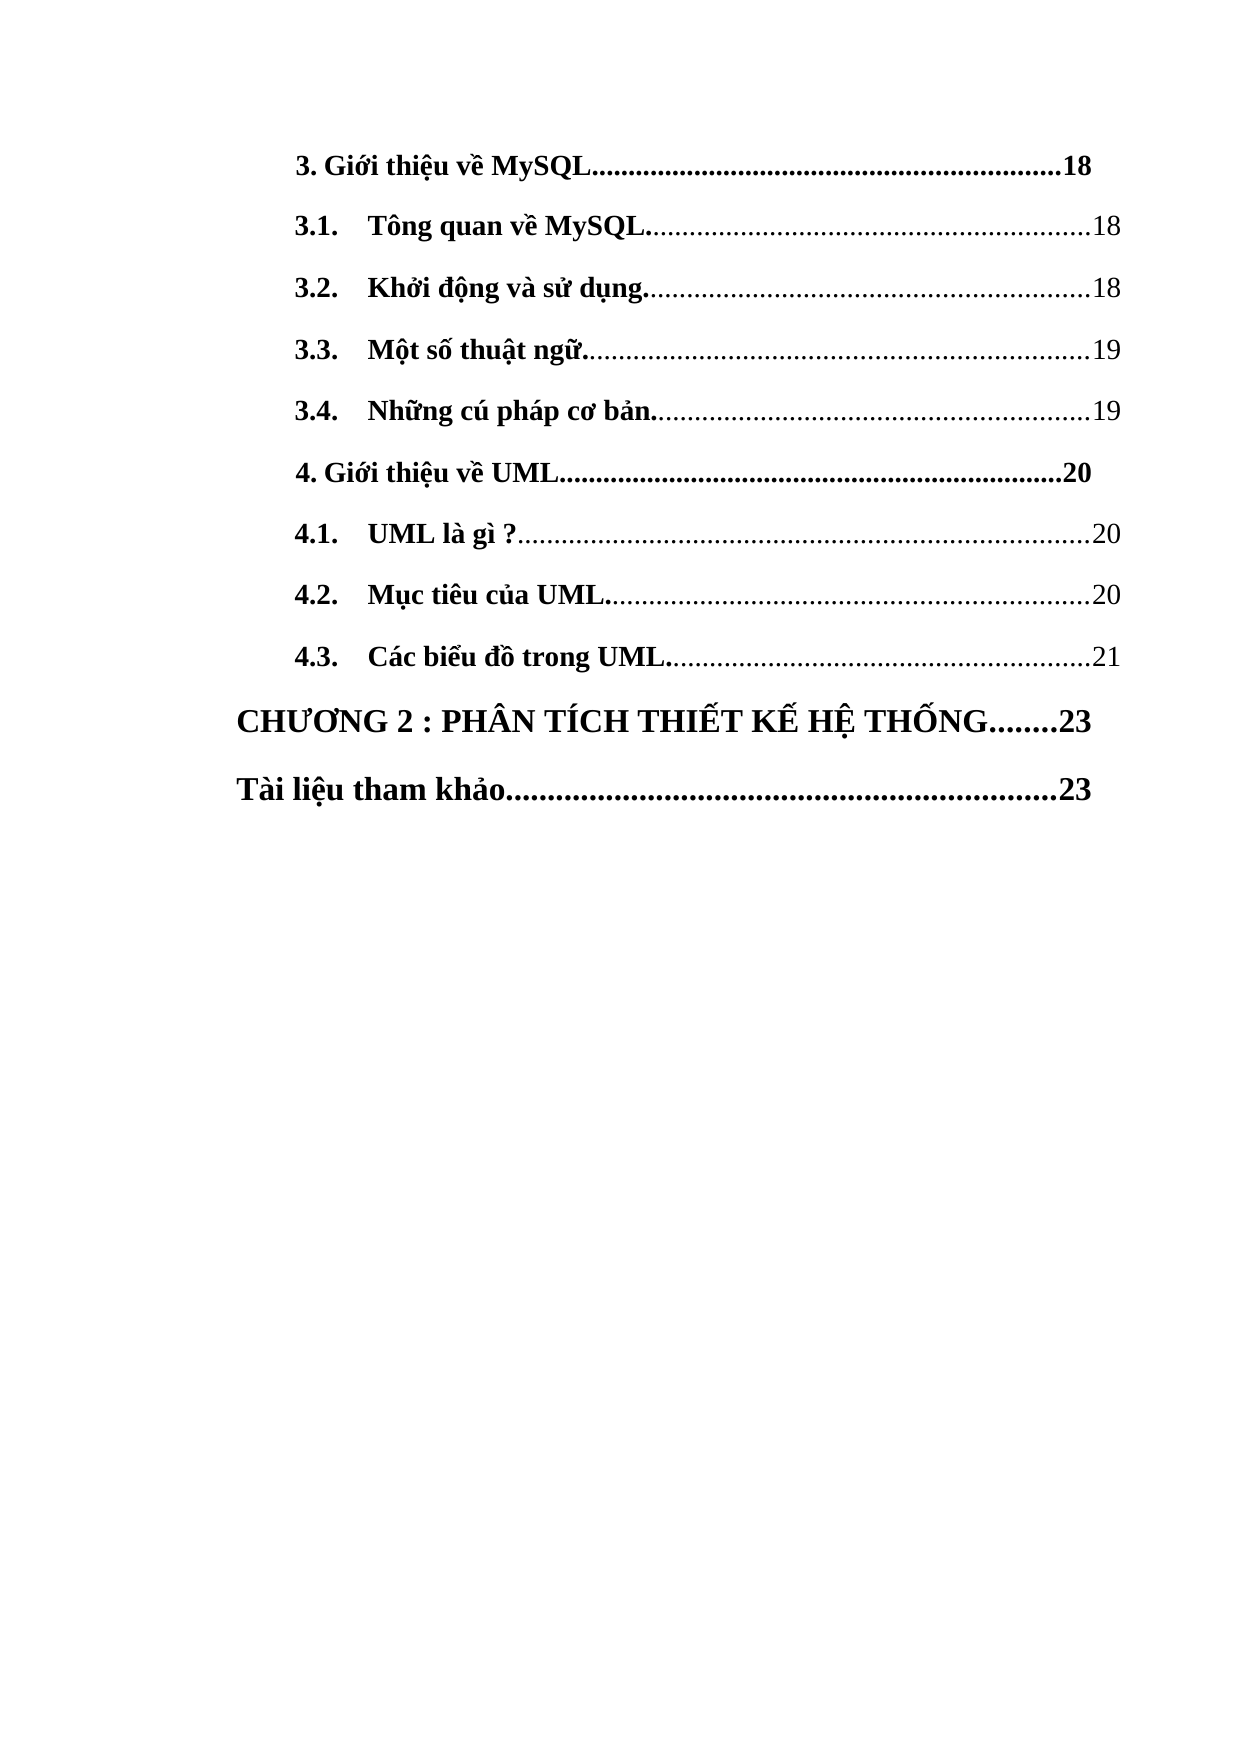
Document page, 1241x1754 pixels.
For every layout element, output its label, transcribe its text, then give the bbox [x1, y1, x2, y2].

text 3.1. Tông quan về MySQL. 18 [294, 208, 1122, 242]
text 4.2. Mục tiêu của UML. 20 [294, 577, 1122, 611]
text 4.3. Các biểu đồ trong UML. 21 [294, 639, 1122, 673]
text 4.1. UML là gì ? 20 [294, 516, 1122, 549]
text CHƯƠNG 2 : PHÂN TÍCH THIẾT KẾ HỆ THỐNG 23 [236, 701, 1122, 739]
text 3. Giới thiệu về MySQL. 18 [295, 148, 1122, 181]
text 3.3. Một số thuật ngữ. 19 [294, 332, 1122, 365]
text 4. Giới thiệu về UML. 20 [295, 455, 1122, 489]
text 3.2. Khởi động và sử dụng. 18 [294, 270, 1122, 304]
text Tài liệu tham khảo 23 [236, 769, 1122, 807]
text 3.4. Những cú pháp cơ bản. 19 [294, 393, 1122, 427]
